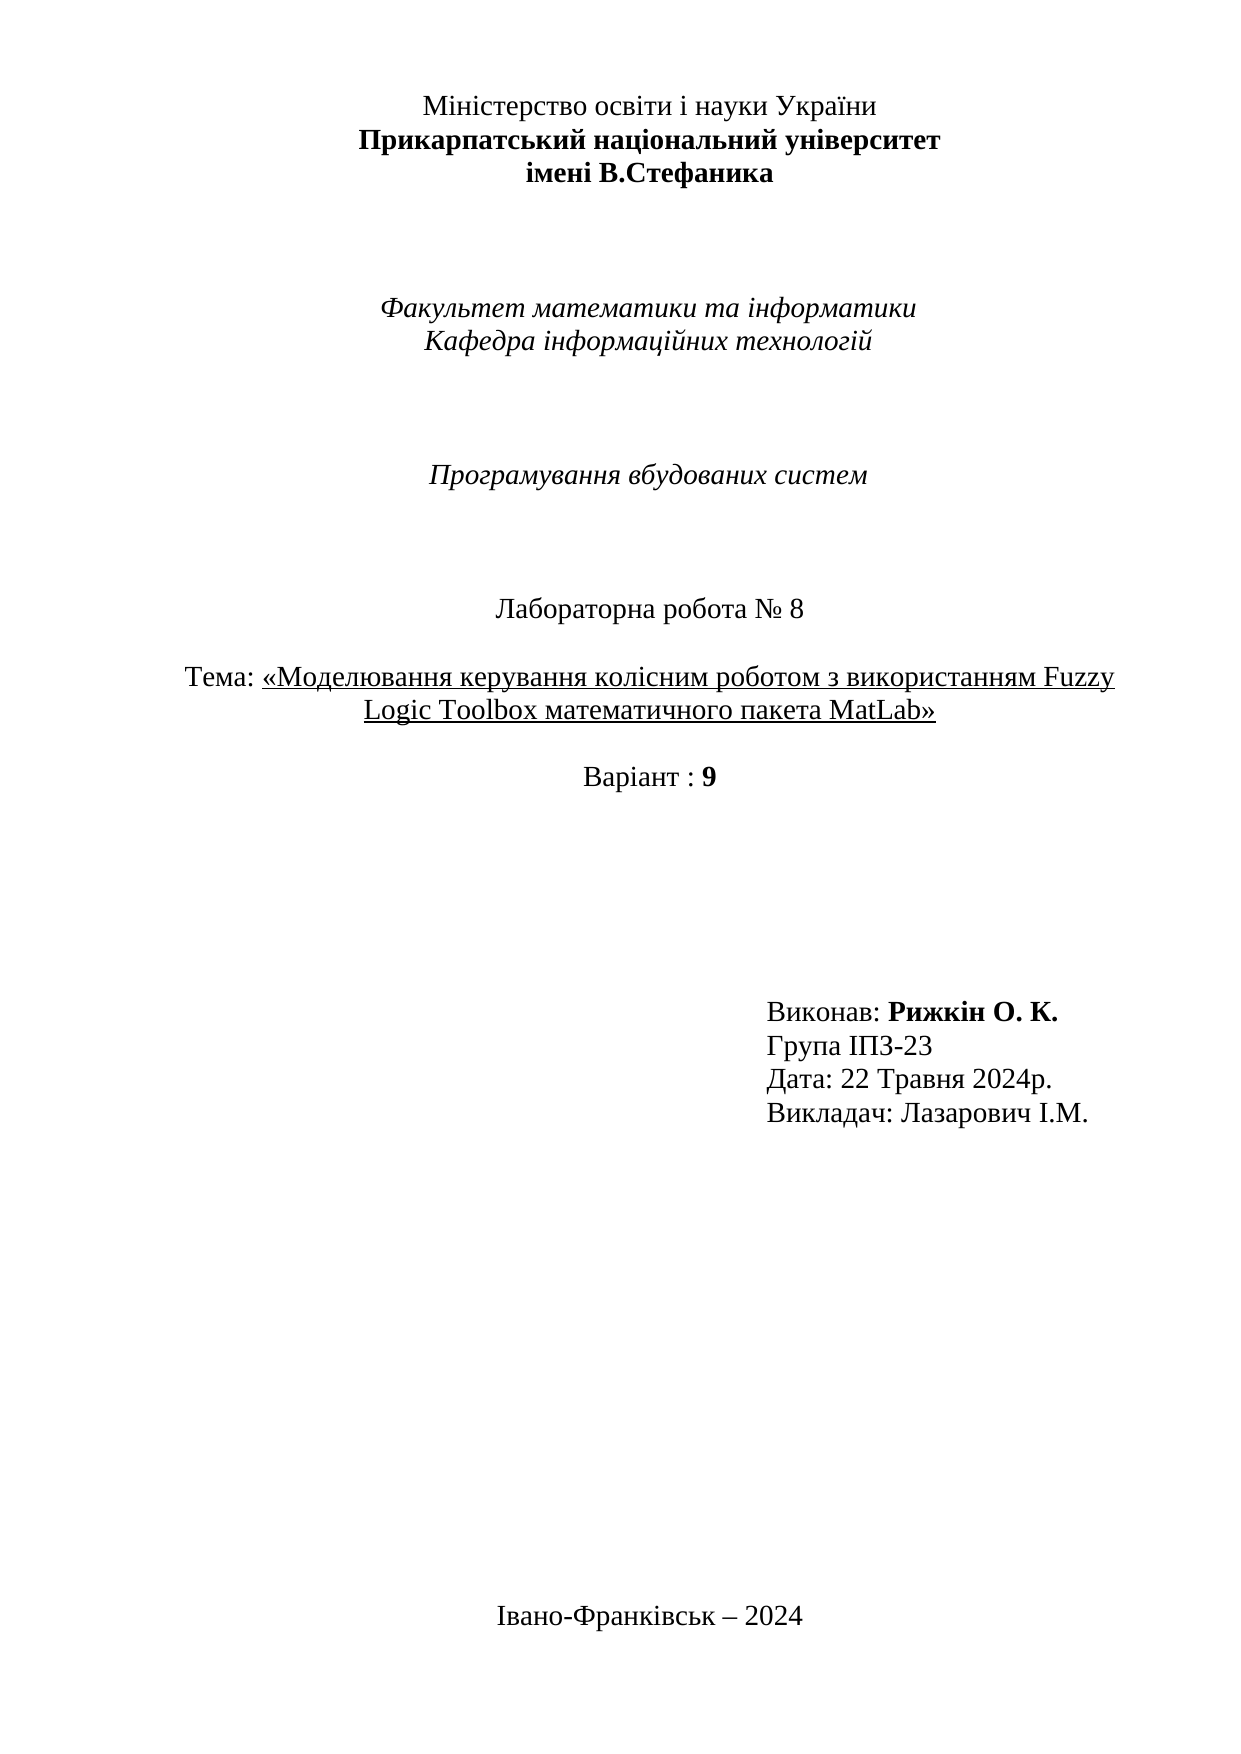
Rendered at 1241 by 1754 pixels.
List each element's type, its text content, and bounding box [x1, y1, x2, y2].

text Програмування вбудованих систем [148, 457, 1152, 491]
text Факультет математики та інформатики [148, 290, 1152, 323]
text Міністерство освіти і науки України [148, 88, 1152, 122]
text Виконав: Рижкін О. К. [148, 994, 1152, 1028]
text Тема: «Моделювання керування колісним роботом з використанням Fuzzy Logic Toolbox математичного пакета MatLab» [148, 659, 1152, 726]
text Івано-Франківськ – 2024 [148, 1598, 1152, 1631]
text Лабораторна робота № 8 [148, 592, 1152, 625]
text Група ІПЗ-23 [148, 1028, 1152, 1061]
text Варіант : 9 [148, 759, 1152, 793]
text Дата: 22 Травня 2024р. [148, 1061, 1152, 1095]
text Кафедра інформаційних технологій [148, 323, 1152, 357]
text Прикарпатський національний університет [148, 122, 1152, 156]
text Викладач: Лазарович І.М. [148, 1095, 1152, 1128]
text імені В.Стефаника [148, 156, 1152, 189]
